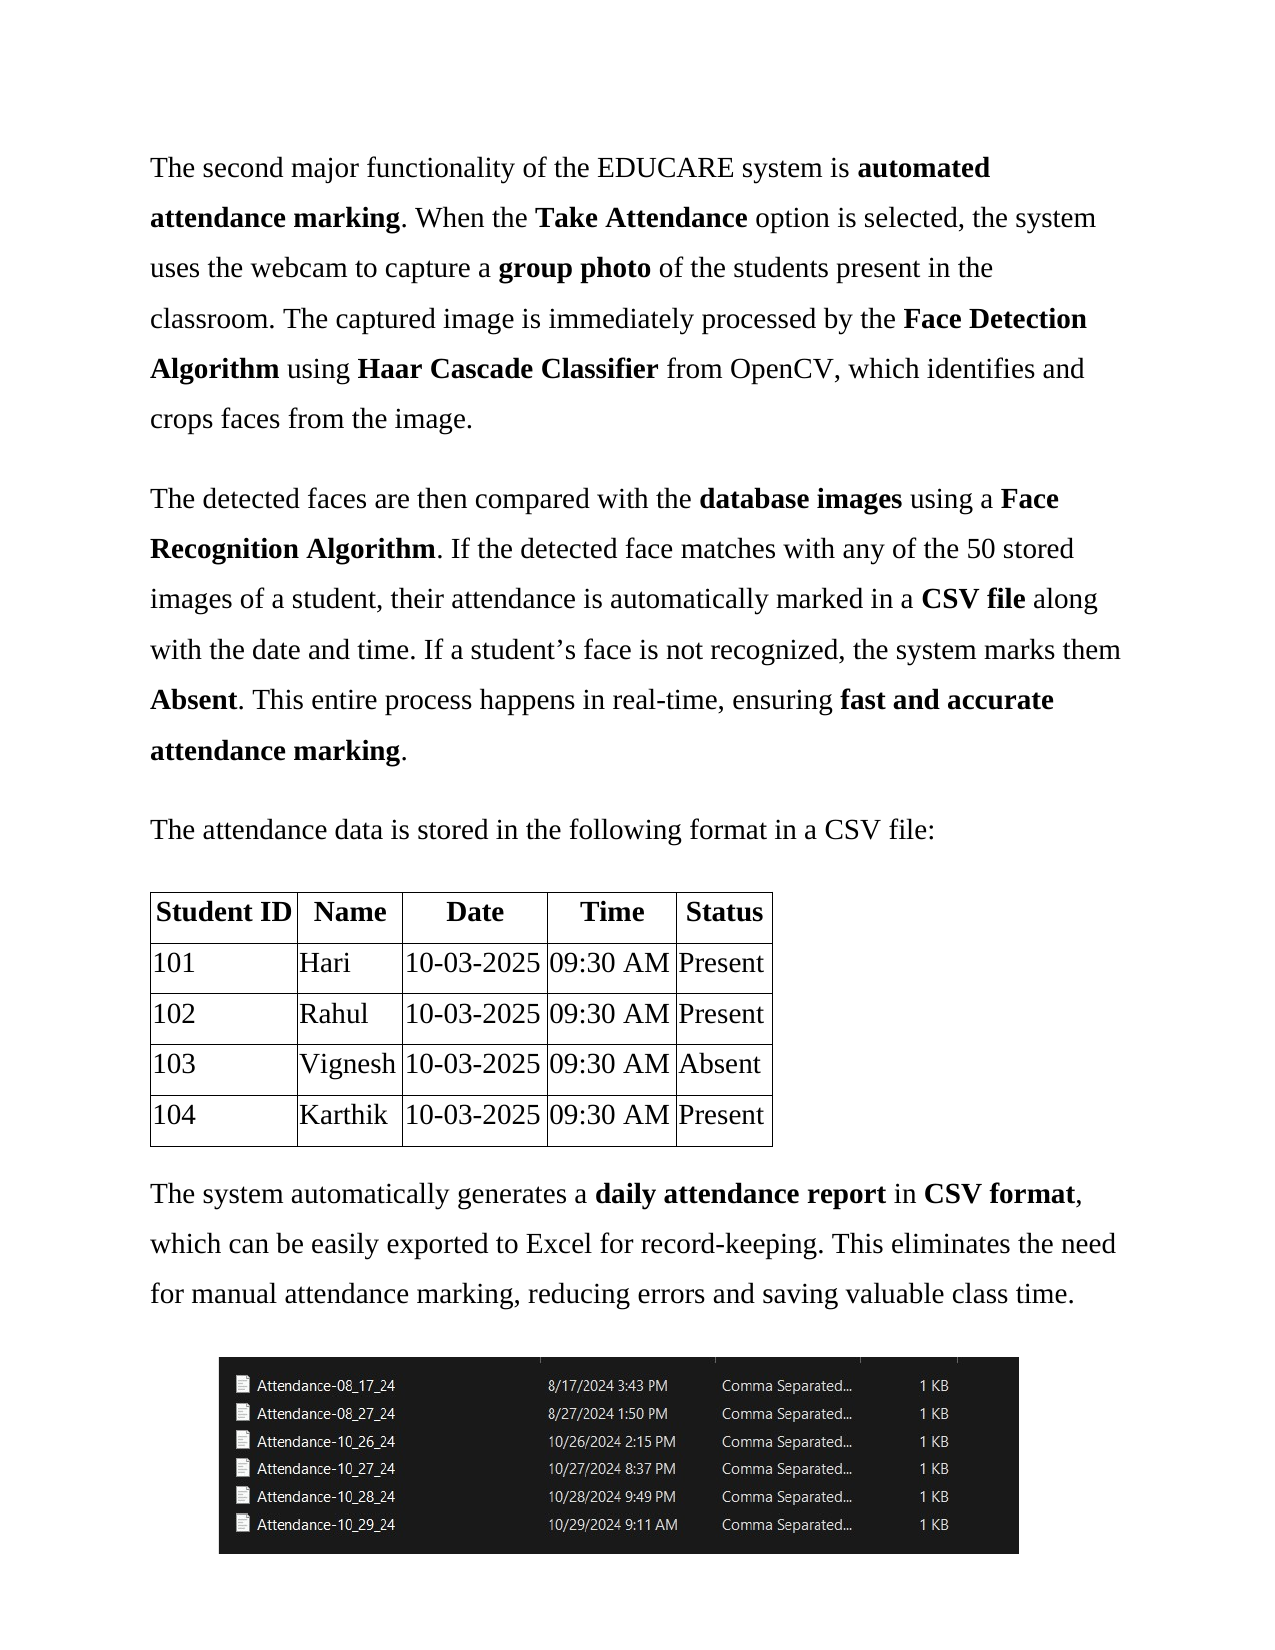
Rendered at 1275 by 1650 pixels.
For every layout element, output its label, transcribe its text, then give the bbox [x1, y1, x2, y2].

table_cell 101 [151, 944, 297, 993]
table_cell Present [677, 944, 772, 993]
table_cell 09:30 AM [548, 944, 676, 993]
table_header Date [403, 893, 547, 942]
table_cell 10-03-2025 [403, 944, 547, 993]
table_cell Rahul [298, 994, 402, 1044]
table_cell 09:30 AM [548, 1096, 676, 1146]
table_header Student ID [151, 893, 297, 942]
table_cell 10-03-2025 [403, 994, 547, 1044]
table_cell Absent [677, 1045, 772, 1095]
table_cell 10-03-2025 [403, 1045, 547, 1095]
table_cell 09:30 AM [548, 1045, 676, 1095]
table_cell Present [677, 994, 772, 1044]
table_cell Vignesh [298, 1045, 402, 1095]
text The second major functionality of the EDUCARE system is automated attendance marking. When the Take Attendance option is selected, the system uses the webcam to capture a group photo of the students present in the classroom. The captured image is immediately processed by the Face Detection Algorithm using Haar Cascade Classifier from OpenCV, which identifies and crops faces from the image. [150, 150, 1125, 435]
table_cell Hari [298, 944, 402, 993]
text The detected faces are then compared with the database images using a Face Recognition Algorithm. If the detected face matches with any of the 50 stored images of a student, their attendance is automatically marked in a CSV file along with the date and time. If a student’s face is not recognized, the system marks them Absent. This entire process happens in real-time, ensuring fast and accurate attendance marking. [150, 481, 1125, 766]
table_header Name [298, 893, 402, 942]
table_header Status [677, 893, 772, 942]
table_cell 102 [151, 994, 297, 1044]
text The attendance data is stored in the following format in a CSV file: [150, 812, 1125, 846]
picture [218, 1357, 1019, 1554]
table_cell 10-03-2025 [403, 1096, 547, 1146]
text The system automatically generates a daily attendance report in CSV format, which can be easily exported to Excel for record-keeping. This eliminates the need for manual attendance marking, reducing errors and saving valuable class time. [150, 1176, 1125, 1310]
table_cell 09:30 AM [548, 994, 676, 1044]
table_cell 103 [151, 1045, 297, 1095]
table_cell Karthik [298, 1096, 402, 1146]
table_cell Present [677, 1096, 772, 1146]
table_header Time [548, 893, 676, 942]
table_cell 104 [151, 1096, 297, 1146]
